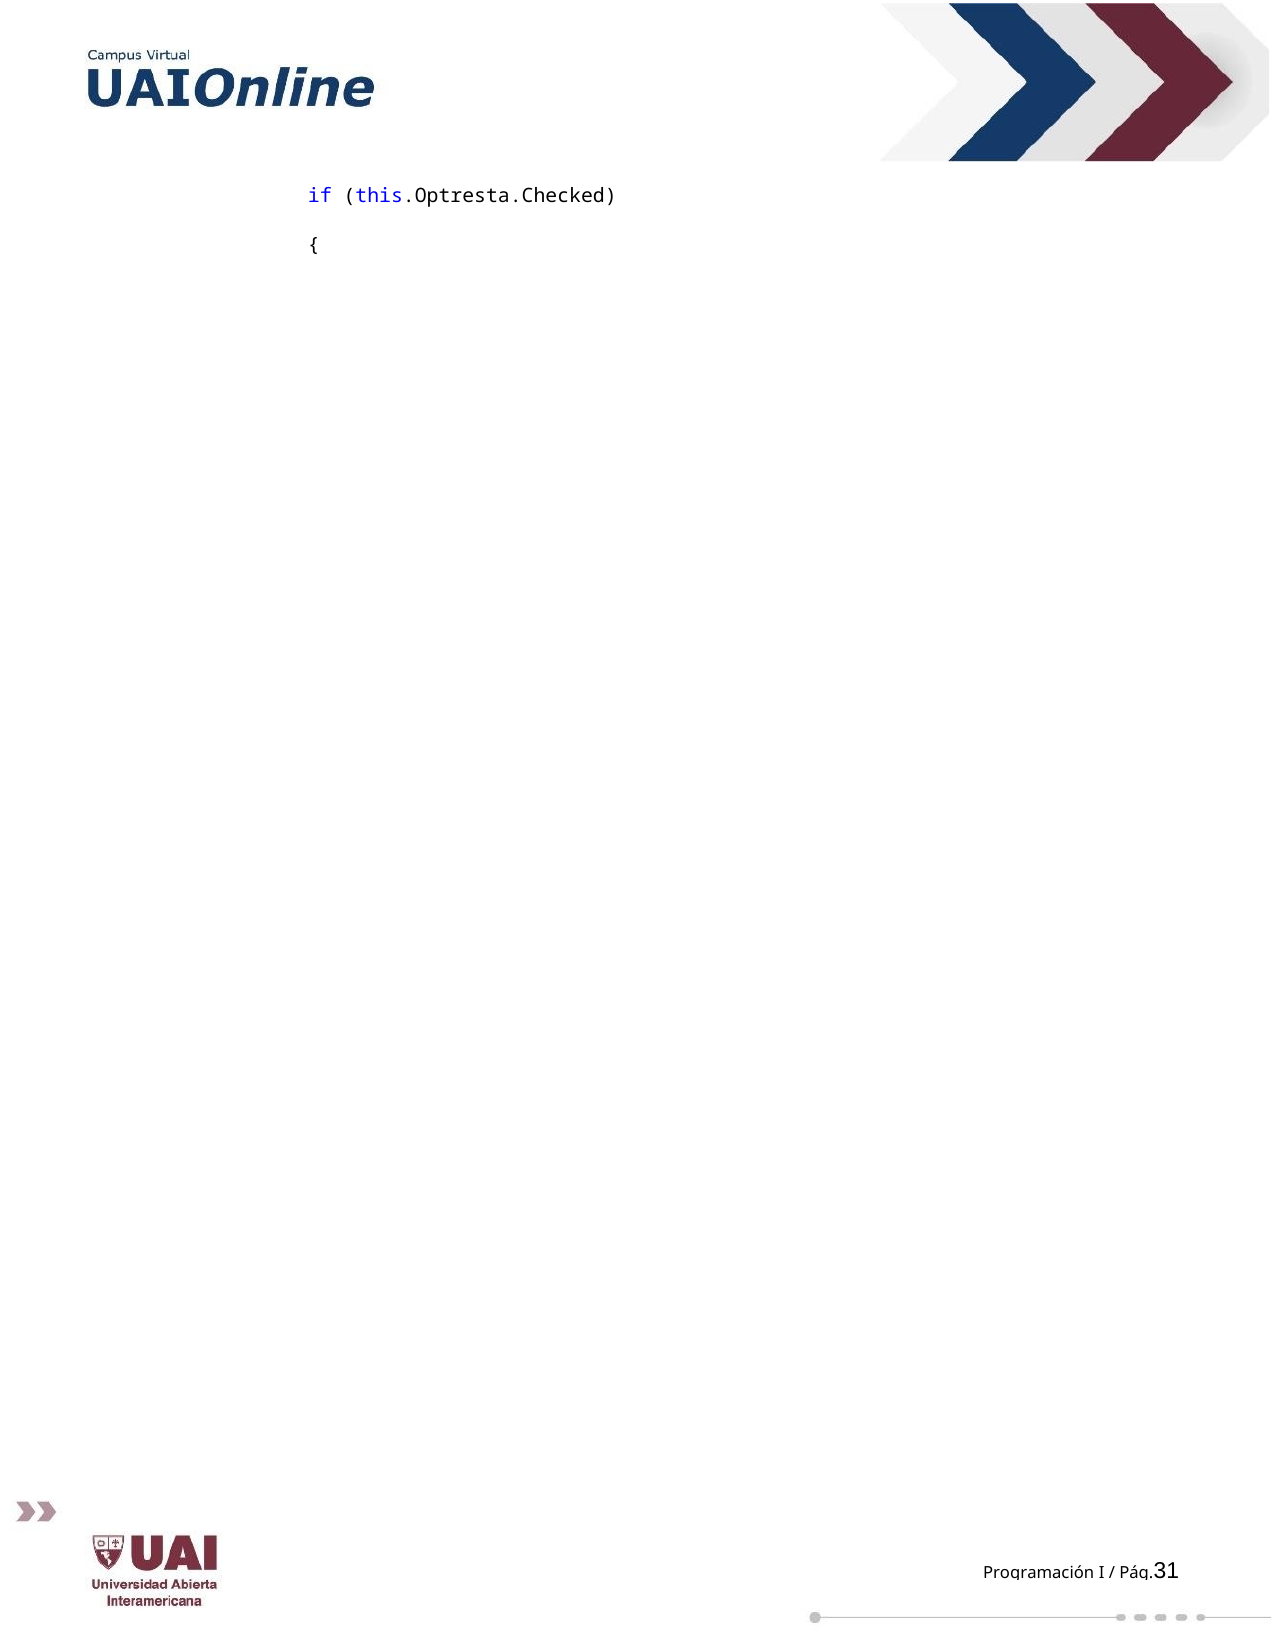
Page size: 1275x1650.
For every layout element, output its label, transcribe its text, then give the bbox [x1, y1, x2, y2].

text { [308, 230, 1267, 257]
text if (this.Optresta.Checked) [308, 182, 1267, 209]
picture [84, 3, 1270, 162]
picture [9, 1499, 1272, 1630]
